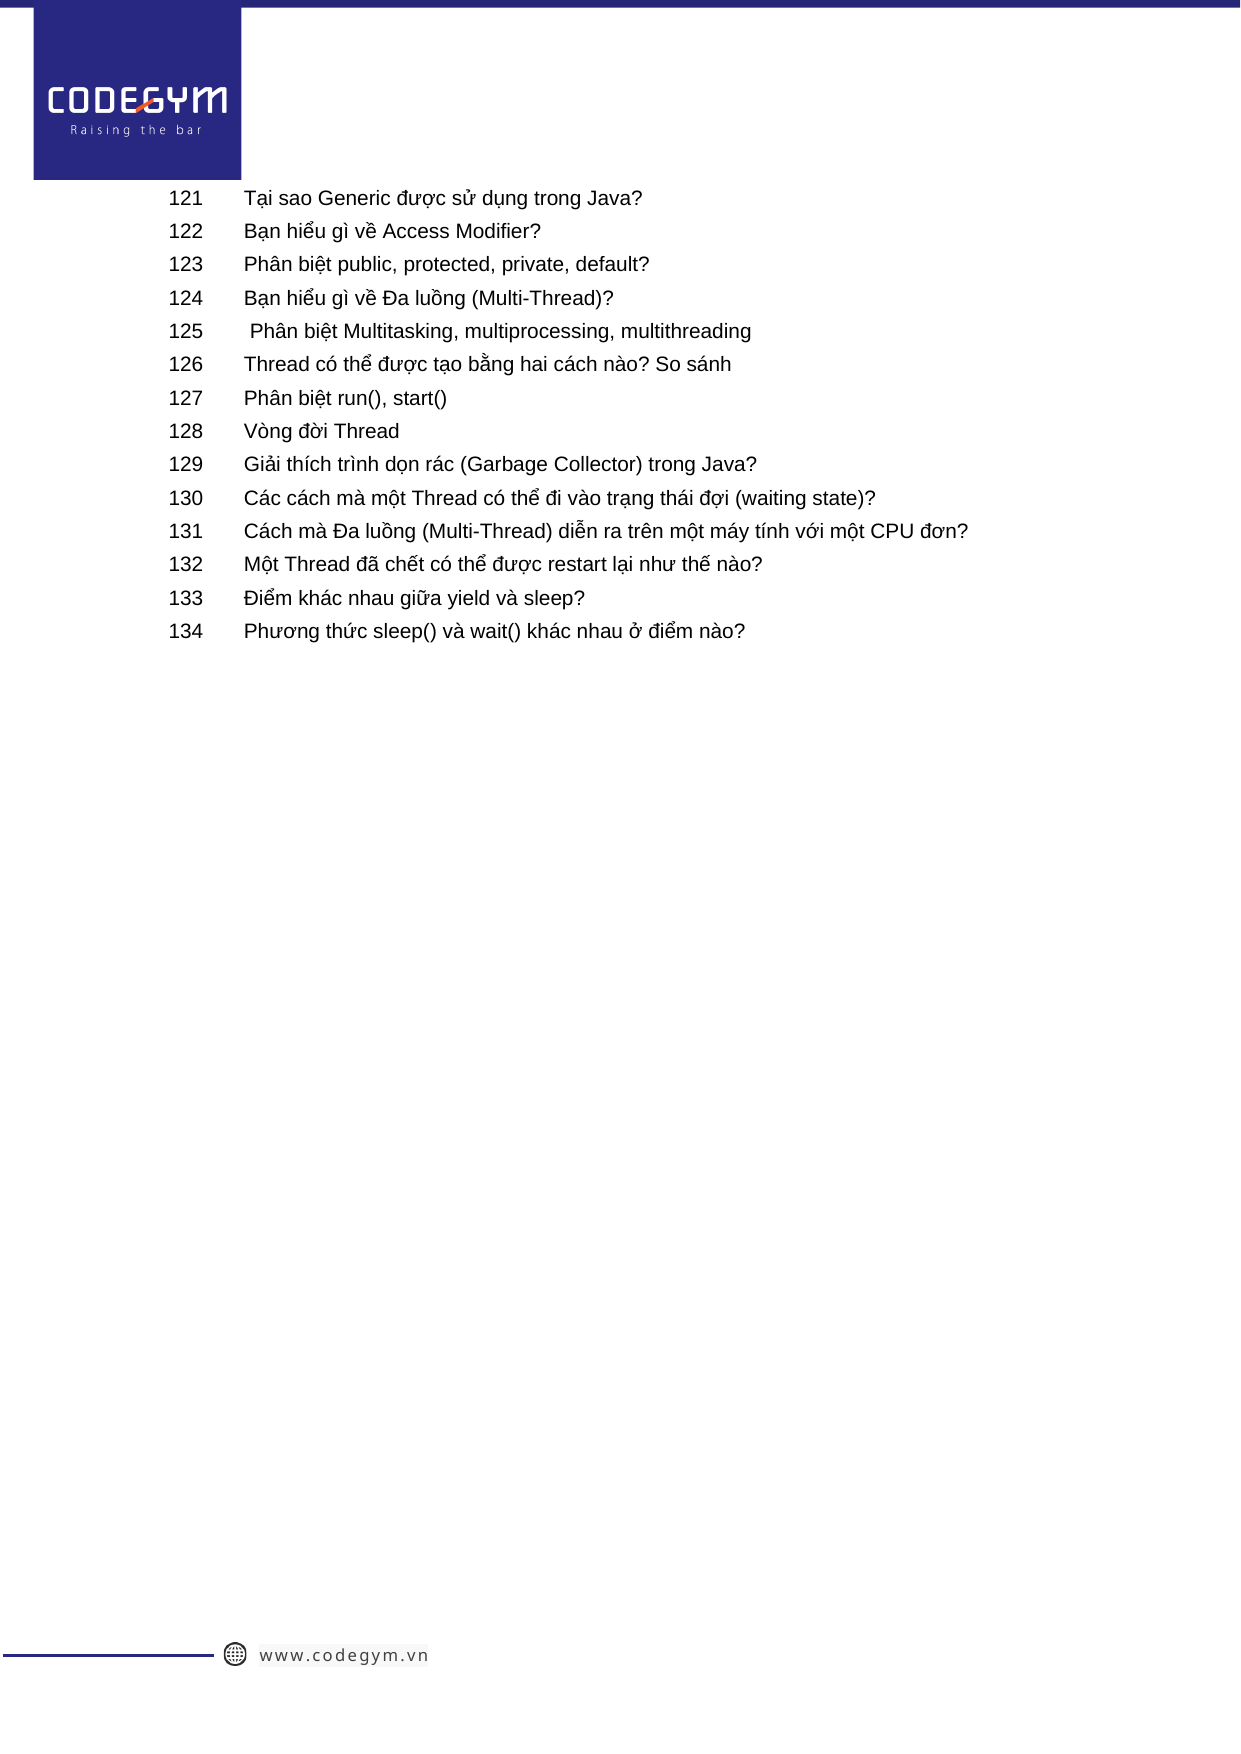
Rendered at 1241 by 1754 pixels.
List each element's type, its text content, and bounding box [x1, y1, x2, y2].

table_cell 121 [139, 181, 232, 214]
table_cell 125 [139, 314, 232, 347]
table_cell Giải thích trình dọn rác (Garbage Collector) trong Java? [233, 447, 1076, 481]
table_cell 123 [139, 247, 232, 281]
table_cell Vòng đời Thread [233, 414, 1076, 447]
table_cell 129 [139, 447, 232, 481]
table_cell 132 [139, 547, 232, 581]
table_cell Điểm khác nhau giữa yield và sleep? [233, 581, 1076, 614]
table_cell Các cách mà một Thread có thể đi vào trạng thái đợi (waiting state)? [233, 481, 1076, 514]
picture [32, 0, 242, 179]
table_cell Bạn hiểu gì về Access Modifier? [233, 214, 1076, 247]
table_cell 130 [139, 481, 232, 514]
table_cell Cách mà Đa luồng (Multi-Thread) diễn ra trên một máy tính với một CPU đơn? [233, 514, 1076, 547]
table_cell Phân biệt public, protected, private, default? [233, 247, 1076, 281]
table_cell 134 [139, 614, 232, 647]
table_cell 128 [139, 414, 232, 447]
picture [223, 1642, 247, 1666]
table_cell 124 [139, 281, 232, 314]
table_cell Thread có thể được tạo bằng hai cách nào? So sánh [233, 347, 1076, 381]
table_cell 131 [139, 514, 232, 547]
table_cell Một Thread đã chết có thể được restart lại như thế nào? [233, 547, 1076, 581]
table_cell 133 [139, 581, 232, 614]
table_cell 122 [139, 214, 232, 247]
table_cell Tại sao Generic được sử dụng trong Java? [233, 181, 1076, 214]
table_cell 127 [139, 381, 232, 414]
table_cell Bạn hiểu gì về Đa luồng (Multi-Thread)? [233, 281, 1076, 314]
table_cell 126 [139, 347, 232, 381]
table_cell Phân biệt Multitasking, multiprocessing, multithreading [233, 314, 1076, 347]
table_cell Phương thức sleep() và wait() khác nhau ở điểm nào? [233, 614, 1076, 647]
table_cell Phân biệt run(), start() [233, 381, 1076, 414]
